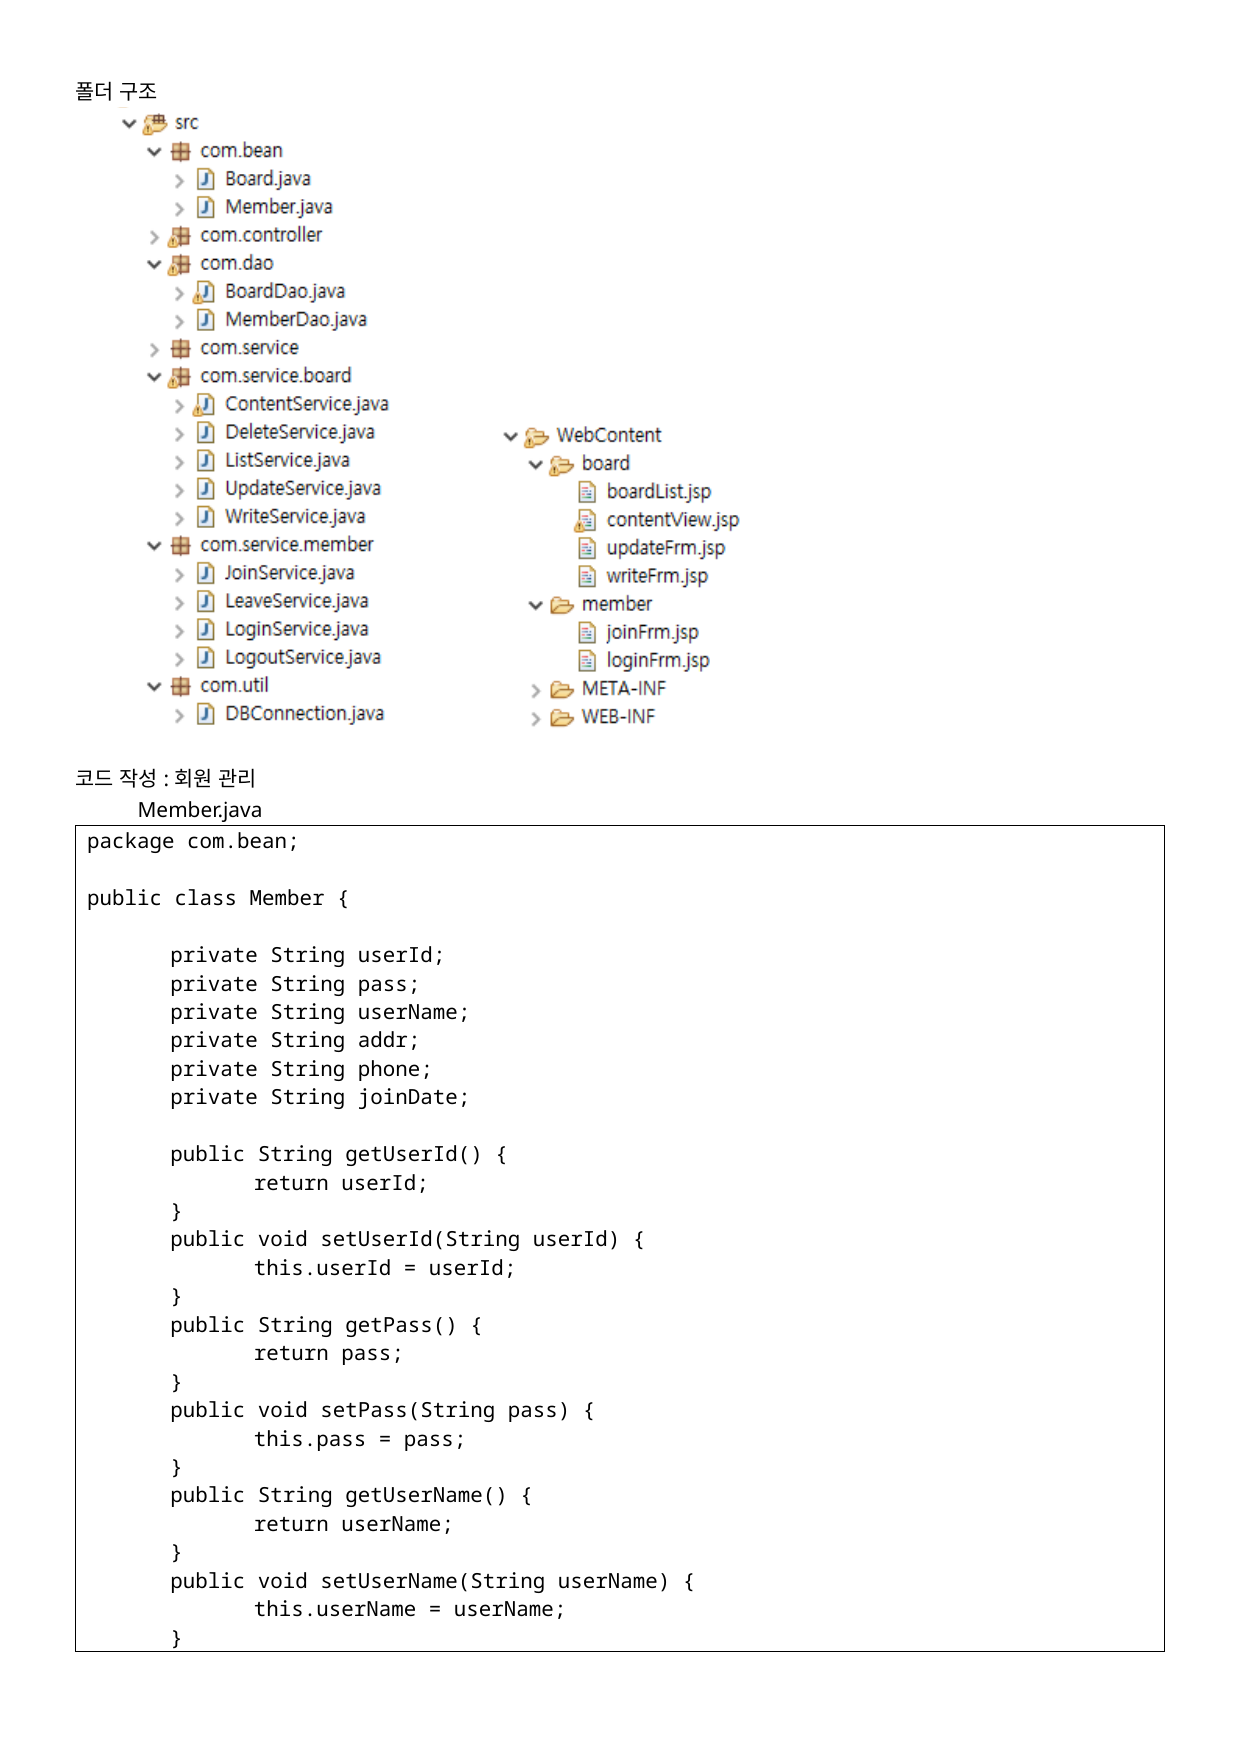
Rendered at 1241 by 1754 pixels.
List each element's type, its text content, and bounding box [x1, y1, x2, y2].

picture [491, 421, 819, 730]
subtitle 코드 작성 : 회원 관리 [75, 762, 1165, 792]
subtitle 폴더 구조 [75, 75, 1165, 105]
picture [75, 107, 443, 730]
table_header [76, 826, 1164, 1651]
subtitle Member.java [137, 795, 1165, 823]
